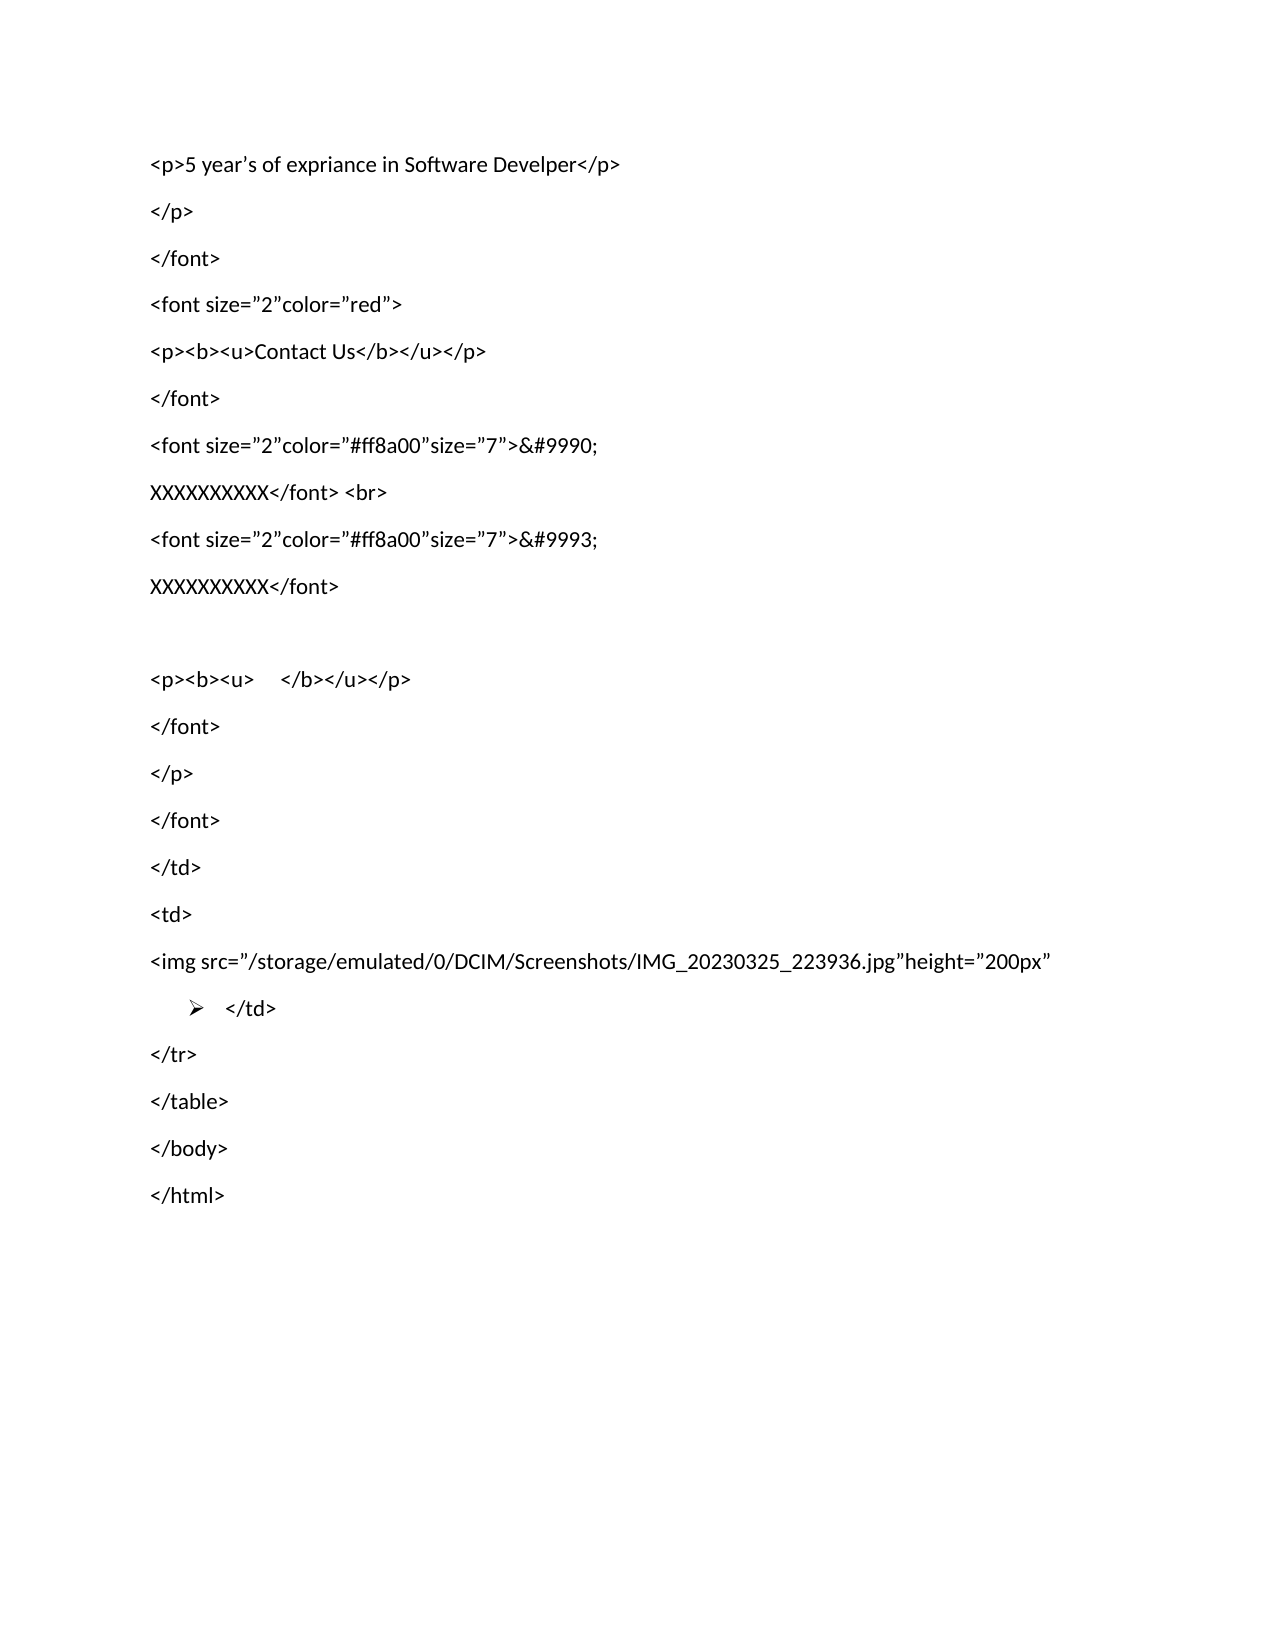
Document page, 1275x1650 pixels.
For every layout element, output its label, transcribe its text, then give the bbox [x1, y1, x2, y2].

text </table> [150, 1087, 1125, 1116]
text </td> [150, 853, 1125, 881]
text <p>5 year’s of expriance in Software Develper</p> [150, 150, 1125, 178]
list </td> [187, 994, 1125, 1022]
text XXXXXXXXXX</font> <br> [150, 478, 1125, 506]
text <font size=”2”color=”#ff8a00”size=”7”>&#9993; [150, 525, 1125, 553]
text </p> [150, 197, 1125, 225]
text XXXXXXXXXX</font> [150, 572, 1125, 600]
text </font> [150, 806, 1125, 834]
text </font> [150, 712, 1125, 741]
text <td> [150, 900, 1125, 928]
text </font> [150, 244, 1125, 272]
text </body> [150, 1134, 1125, 1162]
text <p><b><u> </b></u></p> [150, 666, 1125, 694]
text <font size=”2”color=”#ff8a00”size=”7”>&#9990; [150, 431, 1125, 459]
text </html> [150, 1181, 1125, 1209]
text </font> [150, 384, 1125, 412]
text <font size=”2”color=”red”> [150, 291, 1125, 319]
text <p><b><u>Contact Us</b></u></p> [150, 337, 1125, 366]
text </p> [150, 759, 1125, 787]
text <img src=”/storage/emulated/0/DCIM/Screenshots/IMG_20230325_223936.jpg”height=”200px” [150, 947, 1125, 975]
text </tr> [150, 1041, 1125, 1069]
